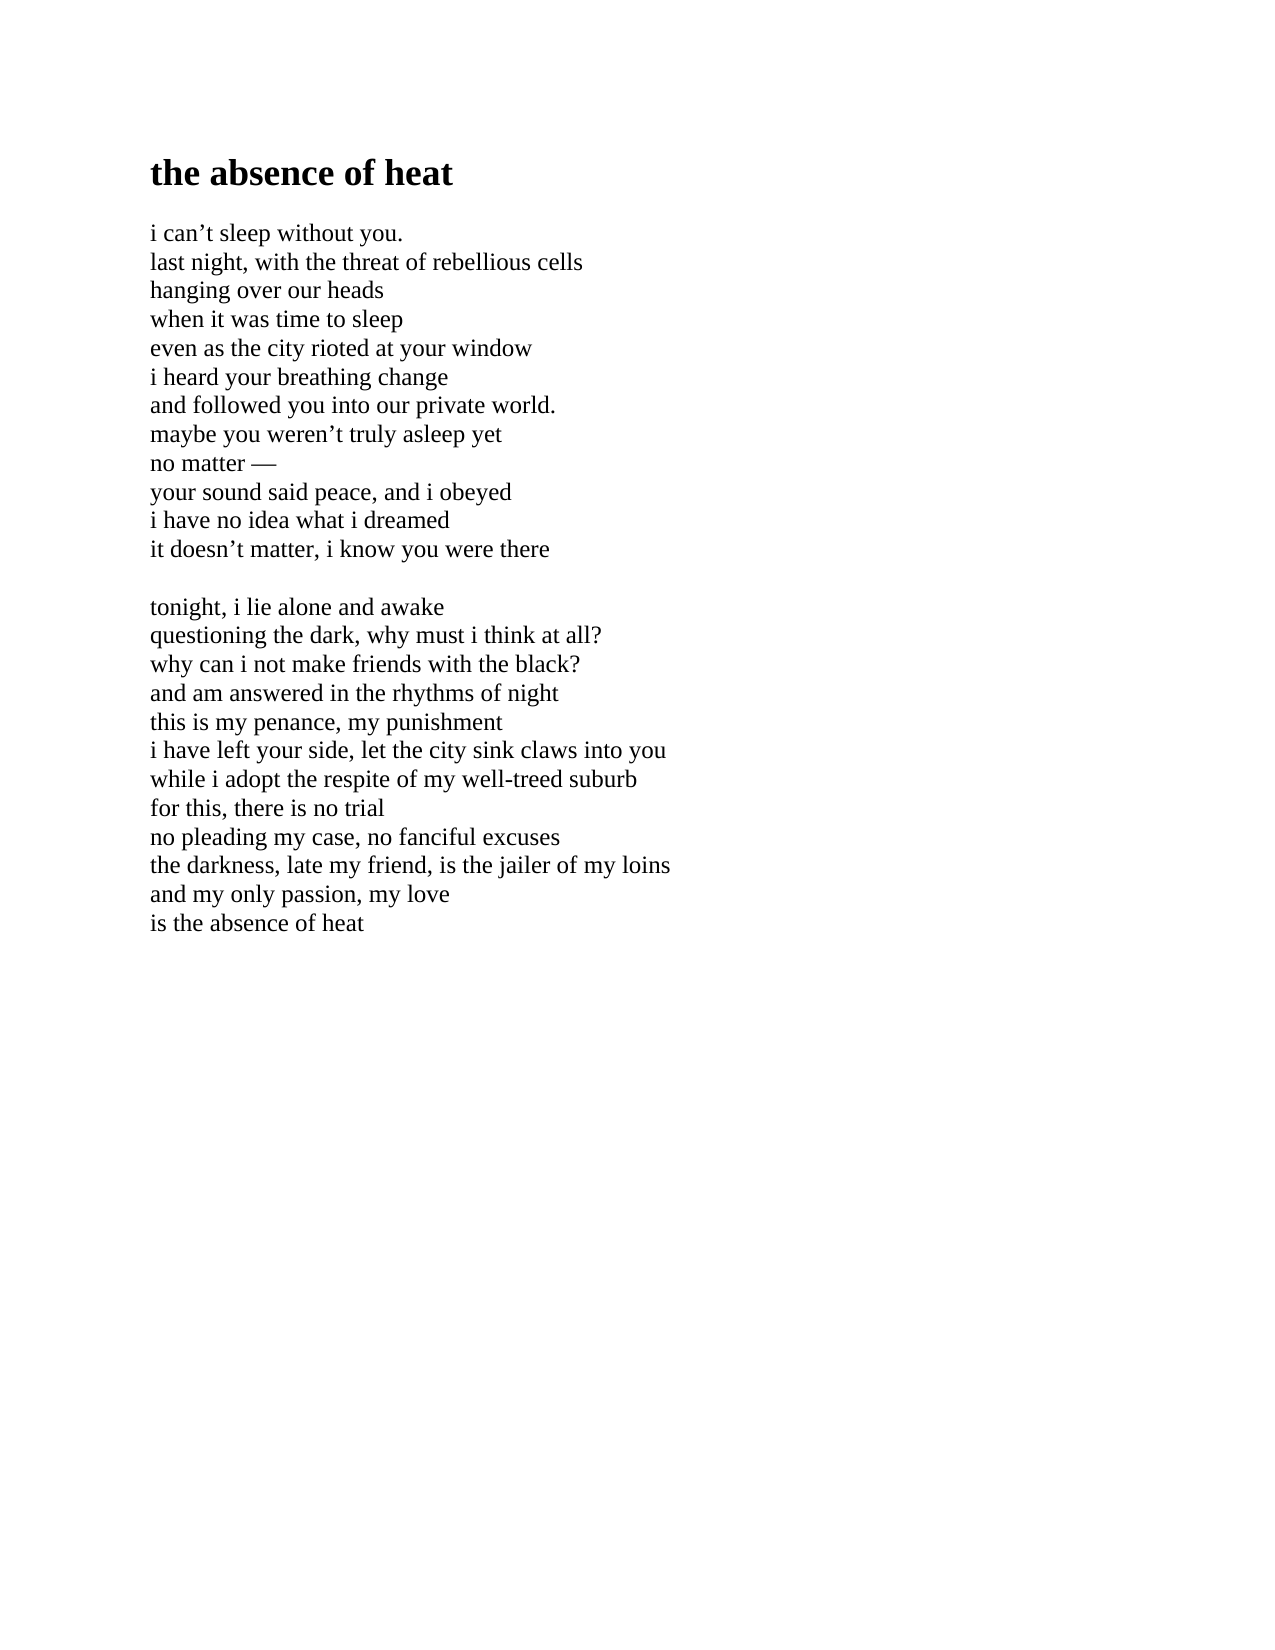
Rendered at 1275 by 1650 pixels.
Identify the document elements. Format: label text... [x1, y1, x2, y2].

text i heard your breathing change [150, 362, 1125, 391]
text questioning the dark, why must i think at all? [150, 621, 1125, 649]
text and my only passion, my love [150, 879, 1125, 908]
text the darkness, late my friend, is the jailer of my loins [150, 851, 1125, 879]
text for this, there is no trial [150, 793, 1125, 822]
title the absence of heat [150, 150, 1125, 193]
text why can i not make friends with the black? [150, 649, 1125, 678]
text tonight, i lie alone and awake [150, 592, 1125, 621]
text maybe you weren’t truly asleep yet [150, 419, 1125, 448]
text your sound said peace, and i obeyed [150, 477, 1125, 506]
text i have left your side, let the city sink claws into you [150, 736, 1125, 764]
text even as the city rioted at your window [150, 333, 1125, 362]
text and am answered in the rhythms of night [150, 678, 1125, 707]
text i have no idea what i dreamed [150, 506, 1125, 534]
text no pleading my case, no fanciful excuses [150, 822, 1125, 851]
text is the absence of heat [150, 908, 1125, 937]
text i can’t sleep without you. [150, 218, 1125, 247]
text this is my penance, my punishment [150, 707, 1125, 736]
text hanging over our heads [150, 276, 1125, 304]
text no matter — [150, 448, 1125, 477]
text and followed you into our private world. [150, 391, 1125, 419]
text last night, with the threat of rebellious cells [150, 247, 1125, 276]
text while i adopt the respite of my well-treed suburb [150, 764, 1125, 793]
text it doesn’t matter, i know you were there [150, 534, 1125, 563]
text when it was time to sleep [150, 304, 1125, 333]
